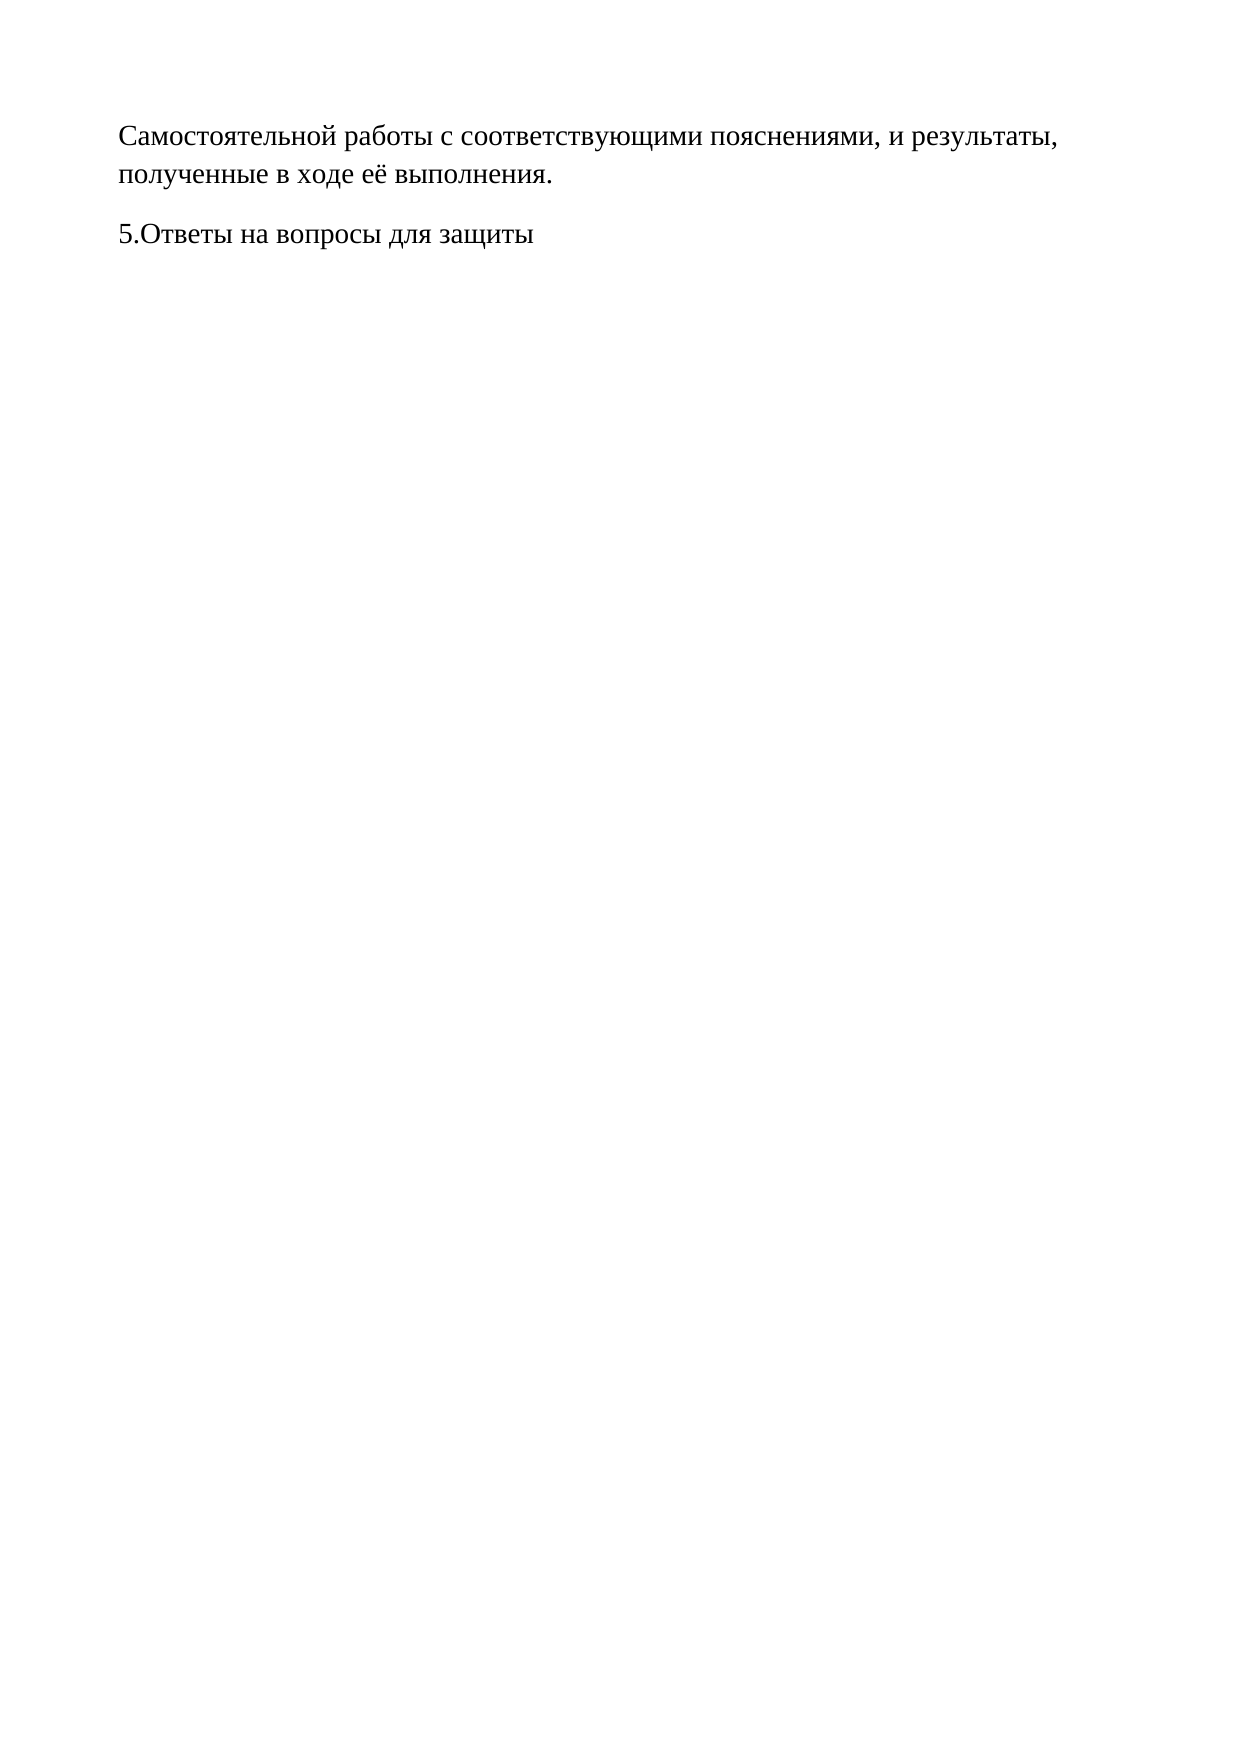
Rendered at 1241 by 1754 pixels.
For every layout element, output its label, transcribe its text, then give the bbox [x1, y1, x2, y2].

text 5.Ответы на вопросы для защиты [118, 216, 1152, 249]
text Самостоятельной работы с соответствующими пояснениями, и результаты, полученные в ходе её выполнения. [118, 118, 1152, 190]
